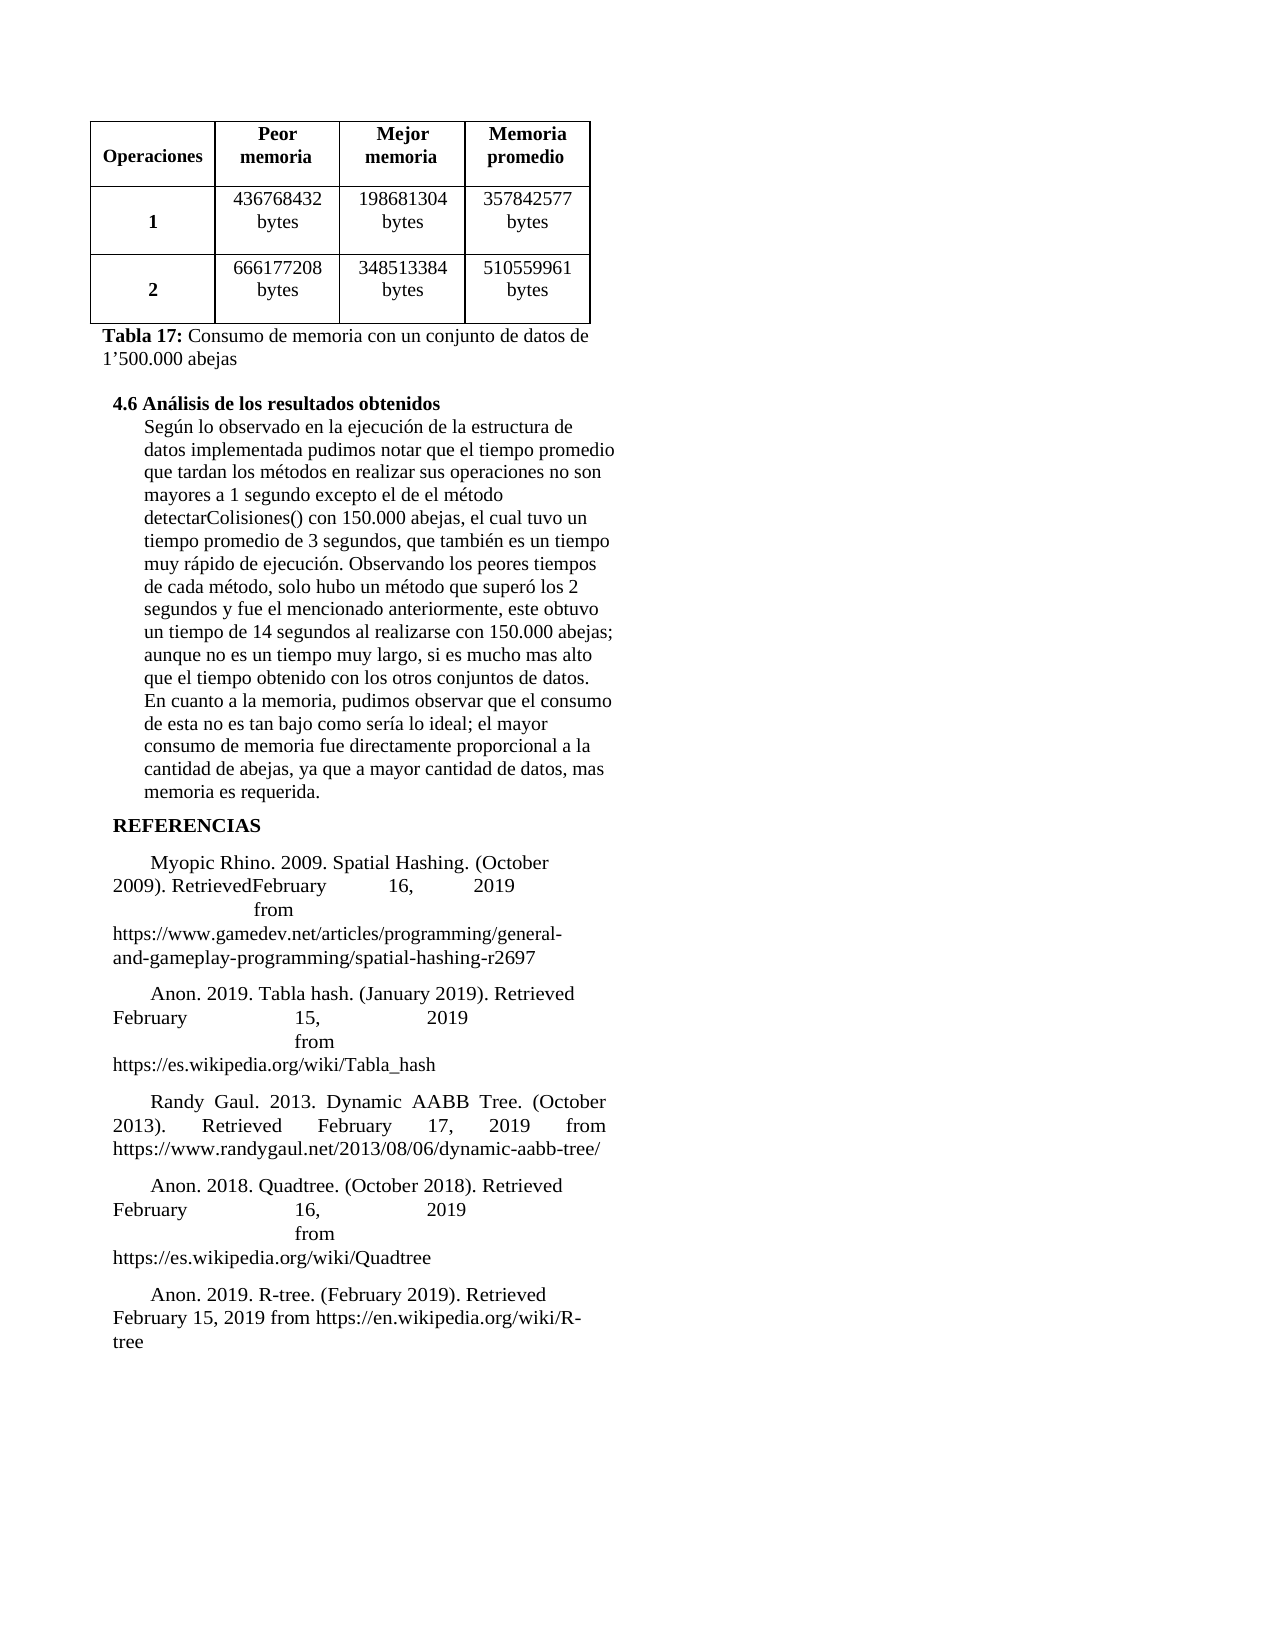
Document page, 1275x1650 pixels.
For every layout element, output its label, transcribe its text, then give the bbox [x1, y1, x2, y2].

text En cuanto a la memoria, pudimos observar que el consumo de esta no es tan bajo como sería lo ideal; el mayor consumo de memoria fue directamente proporcional a la cantidad de abejas, ya que a mayor cantidad de datos, mas memoria es requerida. [144, 689, 614, 803]
table_cell 348513384 bytes [340, 255, 464, 323]
text Según lo observado en la ejecución de la estructura de datos implementada pudimos notar que el tiempo promedio que tardan los métodos en realizar sus operaciones no son mayores a 1 segundo excepto el de el método detectarColisiones() con 150.000 abejas, el cual tuvo un tiempo promedio de 3 segundos, que también es un tiempo muy rápido de ejecución. Observando los peores tiempos de cada método, solo hubo un método que superó los 2 segundos y fue el mencionado anteriormente, este obtuvo un tiempo de 14 segundos al realizarse con 150.000 abejas; aunque no es un tiempo muy largo, si es mucho mas alto que el tiempo obtenido con los otros conjuntos de datos. [144, 415, 615, 689]
text https://es.wikipedia.org/wiki/Quadtree [113, 1246, 1269, 1269]
table_cell 198681304 bytes [340, 187, 464, 254]
table_header Mejor memoria [340, 122, 464, 186]
table_cell 436768432 bytes [216, 187, 339, 254]
table_cell 1 [91, 187, 214, 254]
text February 15, 2019 from https://en.wikipedia.org/wiki/R- tree [113, 1306, 585, 1352]
table_header Memoria promedio [466, 122, 589, 186]
table_cell 357842577 bytes [466, 187, 589, 254]
text February 16, 2019 from [113, 1198, 468, 1245]
table_header Operaciones [91, 122, 214, 186]
text Anon. 2019. Tabla hash. (January 2019). Retrieved February 15, 2019 [113, 982, 591, 1029]
text Myopic Rhino. 2009. Spatial Hashing. (October 2009). RetrievedFebruary 16, 2019 [113, 851, 549, 897]
text from https://www.gamedev.net/articles/programming/general- and-gameplay-programming/spatial-hashing-r2697 [113, 898, 585, 969]
table_cell 666177208 bytes [216, 255, 339, 323]
table_cell 2 [91, 255, 214, 323]
subtitle REFERENCIAS [113, 814, 1269, 837]
text Anon. 2019. R-tree. (February 2019). Retrieved [150, 1283, 1269, 1306]
table_cell 510559961 bytes [466, 255, 589, 323]
text Randy Gaul. 2013. Dynamic AABB Tree. (October 2013). Retrieved February 17, 2019 from https://www.randygaul.net/2013/08/06/dynamic-aabb-tree/ [113, 1090, 607, 1160]
text Anon. 2018. Quadtree. (October 2018). Retrieved [150, 1174, 1269, 1197]
text from https://es.wikipedia.org/wiki/Tabla_hash [113, 1030, 591, 1076]
table_header Peor memoria [216, 122, 339, 186]
subtitle 4.6 Análisis de los resultados obtenidos [113, 392, 1269, 415]
text Tabla 17: Consumo de memoria con un conjunto de datos de 1’500.000 abejas [102, 324, 591, 369]
